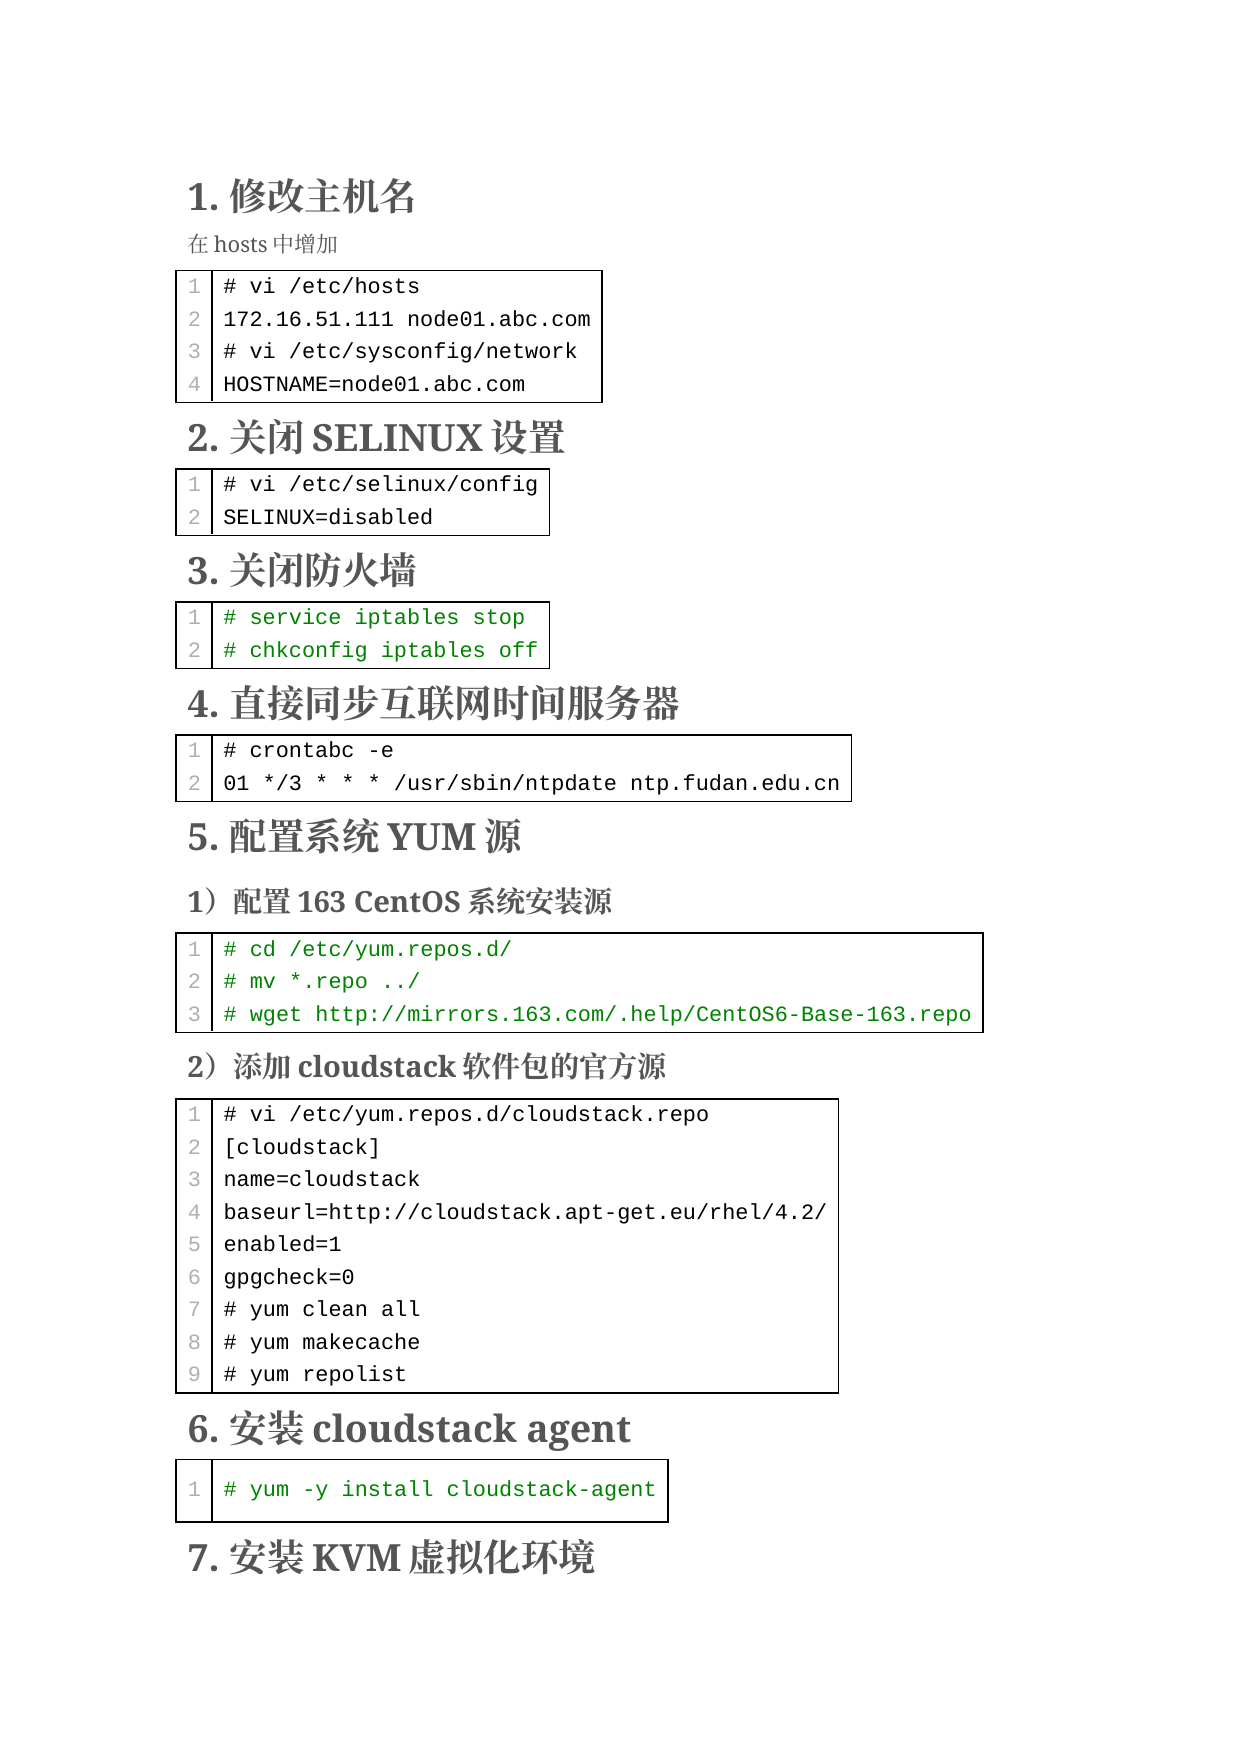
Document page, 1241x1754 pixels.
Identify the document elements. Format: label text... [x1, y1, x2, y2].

table_header 1 2 3 4 5 6 7 8 9 [177, 1100, 211, 1392]
table_header 1 2 3 4 [177, 271, 211, 401]
table_header # vi /etc/hosts 172.16.51.111 node01.abc.com # vi /etc/sysconfig/network HOSTNAME=node01.abc.com [213, 271, 601, 401]
text 1. 修改主机名 [187, 162, 1053, 227]
text 7. 安装KVM虚拟化环境 [187, 1523, 1053, 1588]
table_header # vi /etc/selinux/config SELINUX=disabled [213, 470, 549, 534]
text 2）添加cloudstack软件包的官方源 [187, 1033, 1053, 1098]
text 在hosts中增加 [187, 227, 1053, 259]
table_header # crontabc -e 01 */3 * * * /usr/sbin/ntpdate ntp.fudan.edu.cn [213, 736, 851, 801]
text 3. 关闭防火墙 [187, 536, 1053, 601]
text 1）配置163 CentOS系统安装源 [187, 867, 1053, 932]
table_header # cd /etc/yum.repos.d/ # mv *.repo ../ # wget http://mirrors.163.com/.help/CentOS6-Base-163.repo [213, 934, 982, 1031]
table_header 1 2 [177, 736, 211, 801]
table_header 1 [177, 1460, 211, 1521]
table_header 1 2 [177, 470, 211, 534]
text 6. 安装cloudstack agent [187, 1393, 1053, 1458]
table_header # vi /etc/yum.repos.d/cloudstack.repo [cloudstack] name=cloudstack baseurl=http://cloudstack.apt-get.eu/rhel/4.2/ enabled=1 gpgcheck=0 # yum clean all # yum makecache # yum repolist [213, 1100, 838, 1392]
text 2. 关闭SELINUX设置 [187, 403, 1053, 468]
table_header # yum -y install cloudstack-agent [213, 1460, 667, 1521]
table_header 1 2 [177, 603, 211, 668]
table_header # service iptables stop # chkconfig iptables off [213, 603, 549, 668]
text 4. 直接同步互联网时间服务器 [187, 669, 1053, 734]
text 5. 配置系统YUM源 [187, 802, 1053, 867]
table_header 1 2 3 [177, 934, 211, 1031]
